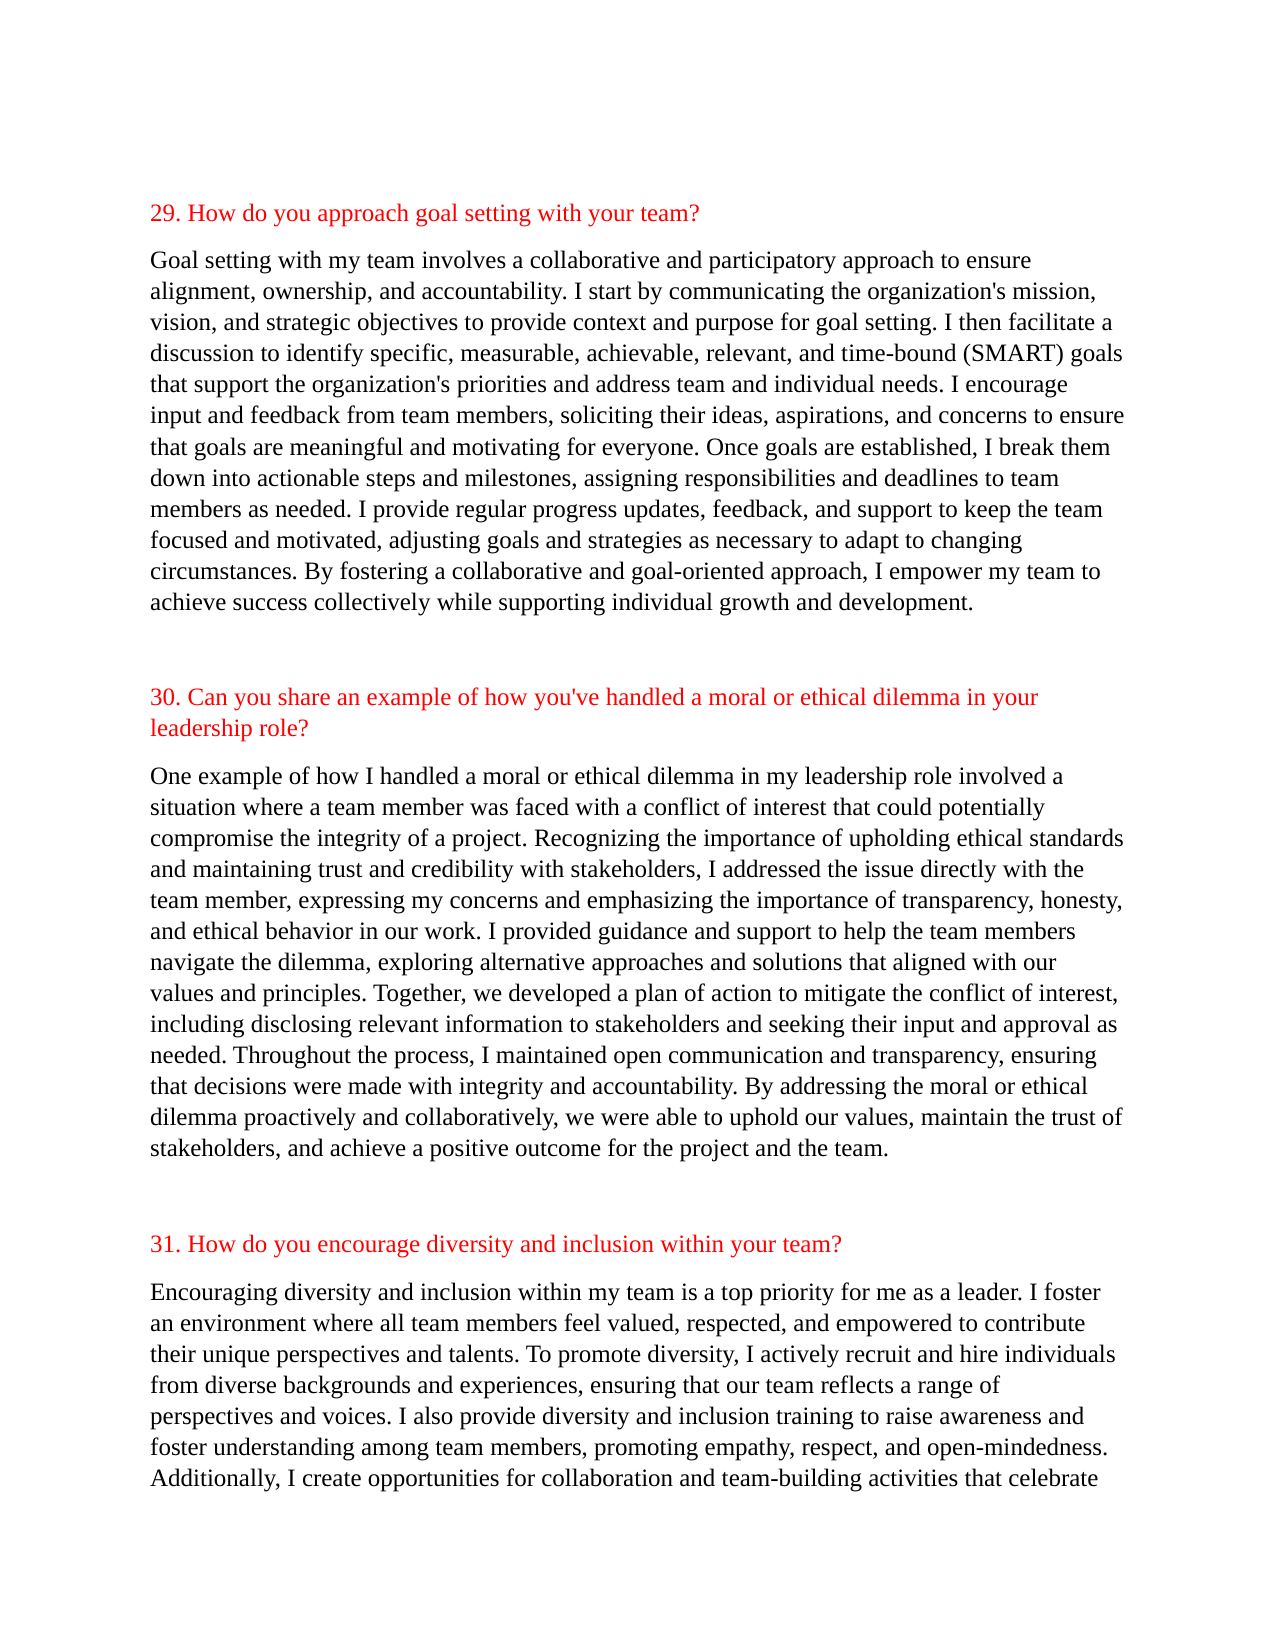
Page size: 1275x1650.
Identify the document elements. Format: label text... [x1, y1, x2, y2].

text 30. Can you share an example of how you've handled a moral or ethical dilemma in your leadership role? [150, 682, 1125, 742]
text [150, 1277, 1125, 1492]
text 31. How do you encourage diversity and inclusion within your team? [150, 1229, 1125, 1258]
text 29. How do you approach goal setting with your team? [150, 198, 1125, 226]
text One example of how I handled a moral or ethical dilemma in my leadership role involved a situation where a team member was faced with a conflict of interest that could potentially compromise the integrity of a project. Recognizing the importance of upholding ethical standards and maintaining trust and credibility with stakeholders, I addressed the issue directly with the team member, expressing my concerns and emphasizing the importance of transparency, honesty, and ethical behavior in our work. I provided guidance and support to help the team members navigate the dilemma, exploring alternative approaches and solutions that aligned with our values and principles. Together, we developed a plan of action to mitigate the conflict of interest, including disclosing relevant information to stakeholders and seeking their input and approval as needed. Throughout the process, I maintained open communication and transparency, ensuring that decisions were made with integrity and accountability. By addressing the moral or ethical dilemma proactively and collaboratively, we were able to uphold our values, maintain the trust of stakeholders, and achieve a positive outcome for the project and the team. [150, 761, 1125, 1162]
text Goal setting with my team involves a collaborative and participatory approach to ensure alignment, ownership, and accountability. I start by communicating the organization's mission, vision, and strategic objectives to provide context and purpose for goal setting. I then facilitate a discussion to identify specific, measurable, achievable, relevant, and time-bound (SMART) goals that support the organization's priorities and address team and individual needs. I encourage input and feedback from team members, soliciting their ideas, aspirations, and concerns to ensure that goals are meaningful and motivating for everyone. Once goals are established, I break them down into actionable steps and milestones, assigning responsibilities and deadlines to team members as needed. I provide regular progress updates, feedback, and support to keep the team focused and motivated, adjusting goals and strategies as necessary to adapt to changing circumstances. By fostering a collaborative and goal-oriented approach, I empower my team to achieve success collectively while supporting individual growth and development. [150, 245, 1125, 616]
